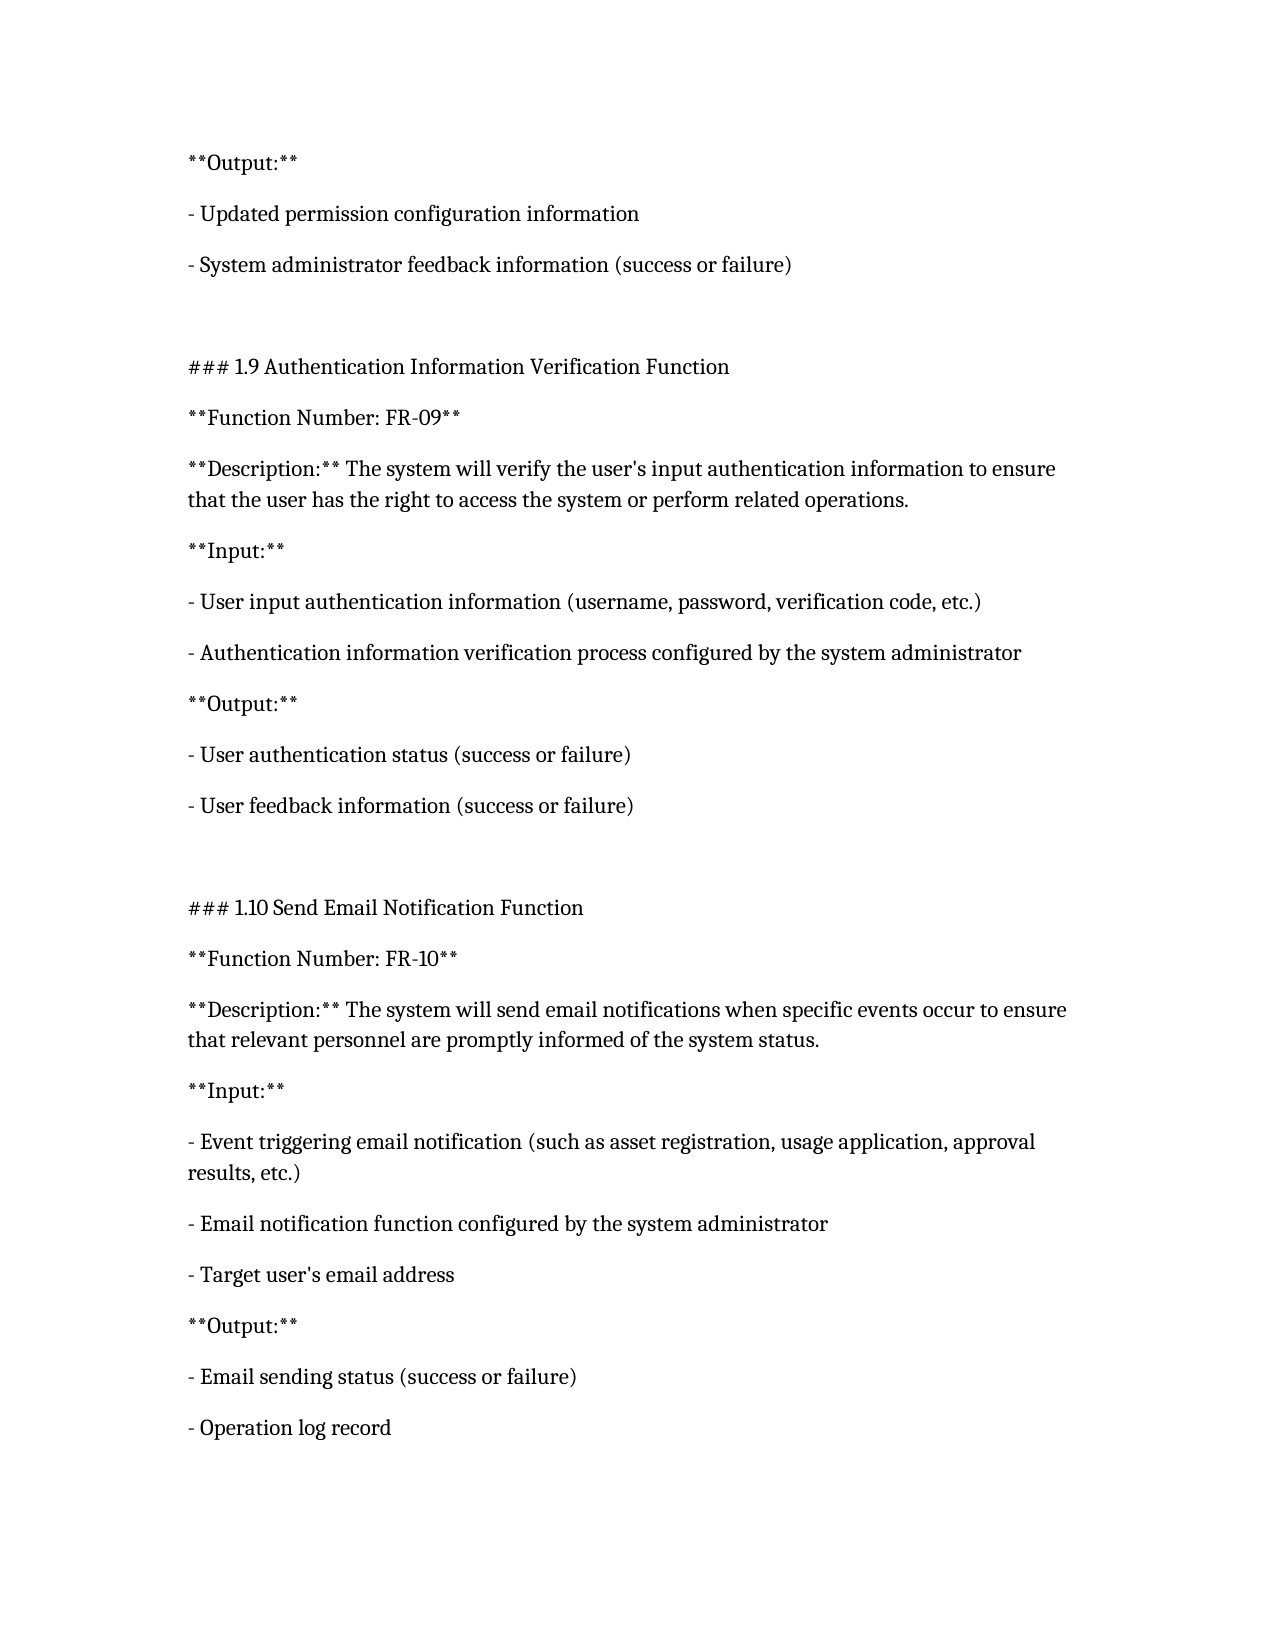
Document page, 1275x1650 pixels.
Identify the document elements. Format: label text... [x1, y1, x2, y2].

text - Event triggering email notification (such as asset registration, usage application, approval results, etc.) [187, 1129, 1087, 1186]
text - User authentication status (success or failure) [187, 742, 1087, 768]
text ### 1.10 Send Email Notification Function [187, 895, 1087, 921]
text **Description:** The system will send email notifications when specific events occur to ensure that relevant personnel are promptly informed of the system status. [187, 997, 1087, 1053]
text - Operation log record [187, 1414, 1087, 1441]
text - Email sending status (success or failure) [187, 1363, 1087, 1390]
text - Email notification function configured by the system administrator [187, 1210, 1087, 1237]
text **Output:** [187, 691, 1087, 717]
text - User feedback information (success or failure) [187, 793, 1087, 819]
text - User input authentication information (username, password, verification code, etc.) [187, 588, 1087, 615]
text ### 1.9 Authentication Information Verification Function [187, 354, 1087, 381]
text **Function Number: FR-09** [187, 405, 1087, 432]
text - Authentication information verification process configured by the system administrator [187, 639, 1087, 666]
text **Function Number: FR-10** [187, 946, 1087, 972]
text **Output:** [187, 1312, 1087, 1339]
text **Description:** The system will verify the user's input authentication information to ensure that the user has the right to access the system or perform related operations. [187, 456, 1087, 513]
text - Target user's email address [187, 1261, 1087, 1288]
text **Input:** [187, 537, 1087, 564]
text - System administrator feedback information (success or failure) [187, 252, 1087, 278]
text **Input:** [187, 1078, 1087, 1104]
text - Updated permission configuration information [187, 201, 1087, 227]
text **Output:** [187, 150, 1087, 176]
